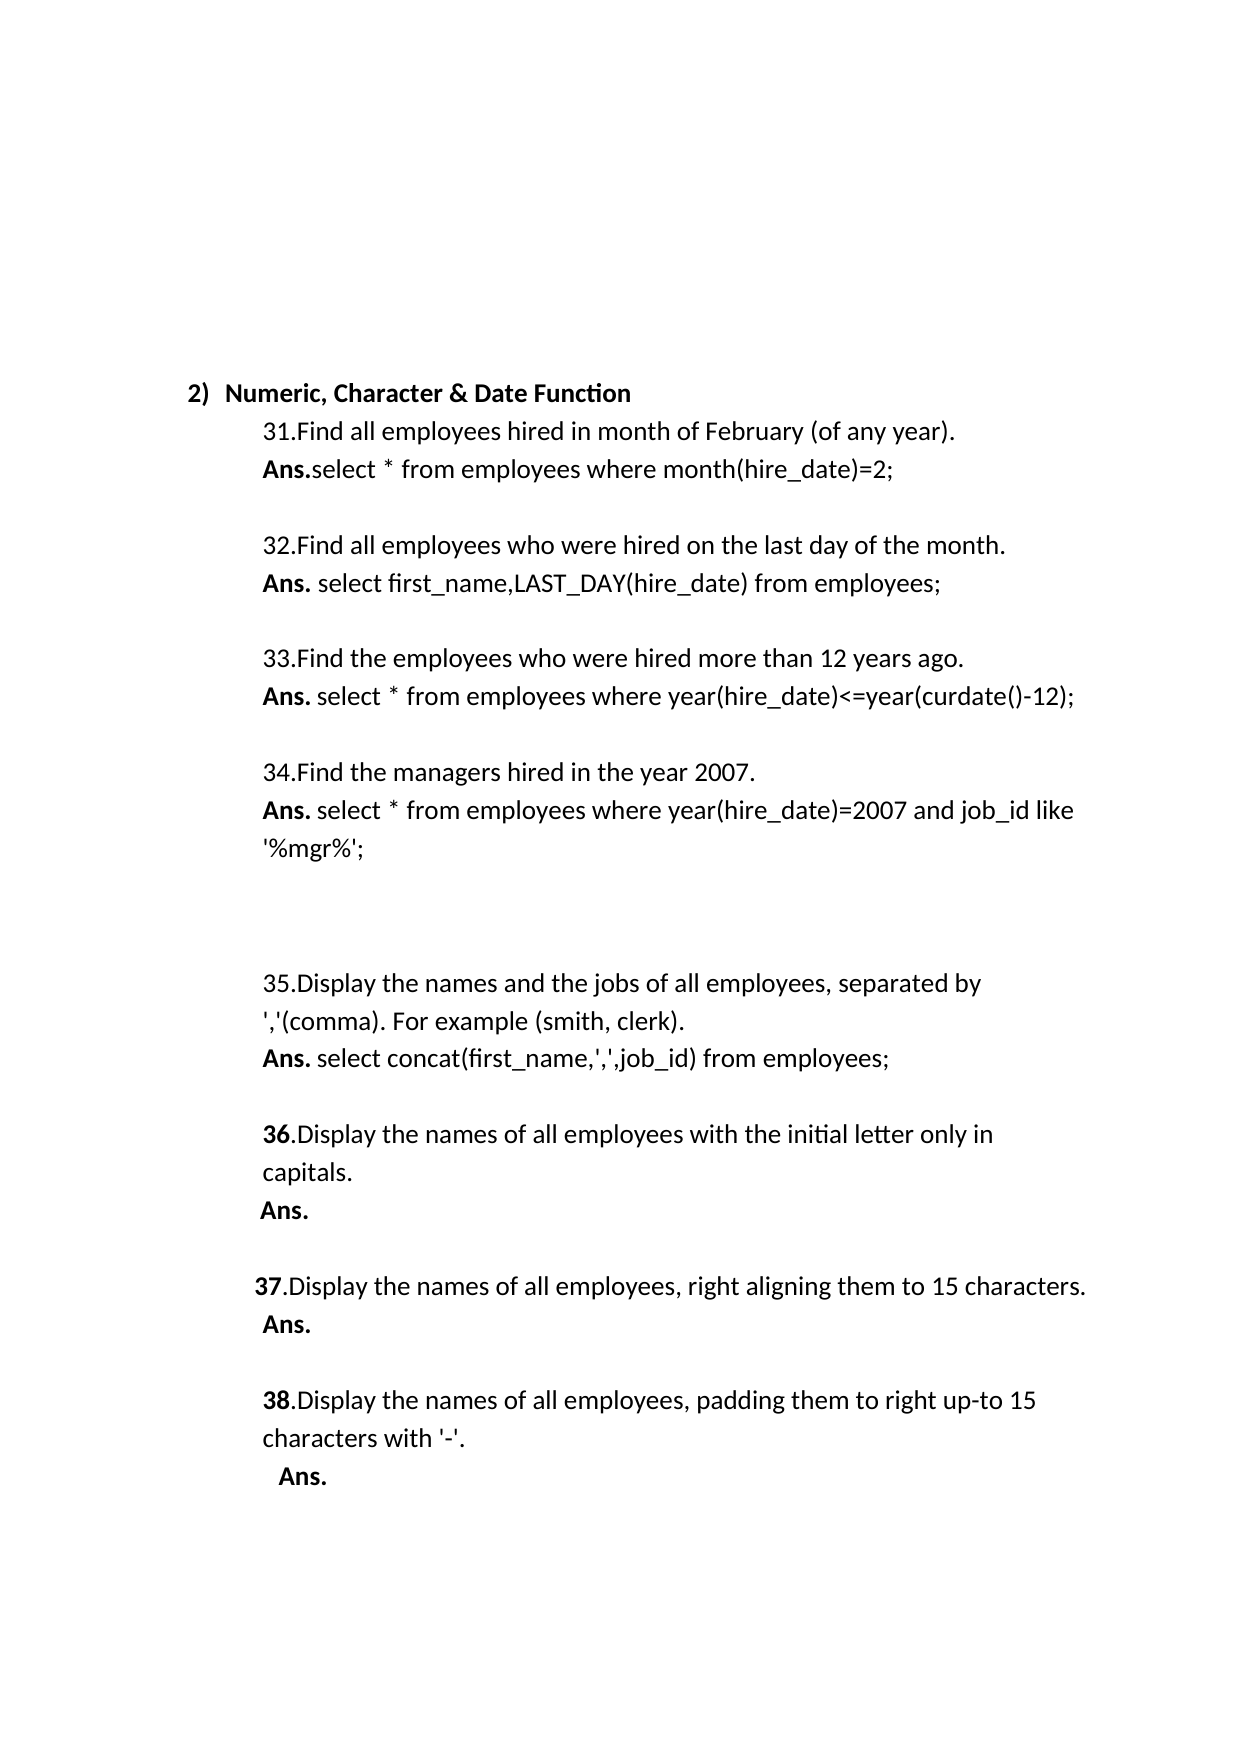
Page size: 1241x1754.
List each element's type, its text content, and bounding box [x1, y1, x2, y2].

text 33.Find the employees who were hired more than 12 years ago. [262, 642, 1090, 675]
list Numeric, Character & Date Function [187, 376, 1090, 409]
text Ans. select concat(first_name,',',job_id) from employees; [262, 1042, 1090, 1075]
text 32.Find all employees who were hired on the last day of the month. [262, 528, 1090, 561]
text Ans. [150, 1193, 1090, 1226]
text Ans. [262, 1307, 1090, 1340]
text Ans. [150, 1459, 1090, 1492]
text Ans. select first_name,LAST_DAY(hire_date) from employees; [262, 566, 1090, 599]
text 36.Display the names of all employees with the initial letter only in capitals. [262, 1117, 1090, 1188]
text 38.Display the names of all employees, padding them to right up-to 15 characters with '-'. [262, 1383, 1090, 1454]
text 34.Find the managers hired in the year 2007. [262, 755, 1090, 788]
text 35.Display the names and the jobs of all employees, separated by ','(comma). For example (smith, clerk). [262, 966, 1090, 1037]
text 37.Display the names of all employees, right aligning them to 15 characters. [150, 1269, 1090, 1302]
text 31.Find all employees hired in month of February (of any year). [262, 414, 1090, 447]
text Ans.select * from employees where month(hire_date)=2; [262, 452, 1090, 485]
text Ans. select * from employees where year(hire_date)=2007 and job_id like '%mgr%'; [262, 793, 1090, 864]
text Ans. select * from employees where year(hire_date)<=year(curdate()-12); [262, 679, 1090, 713]
